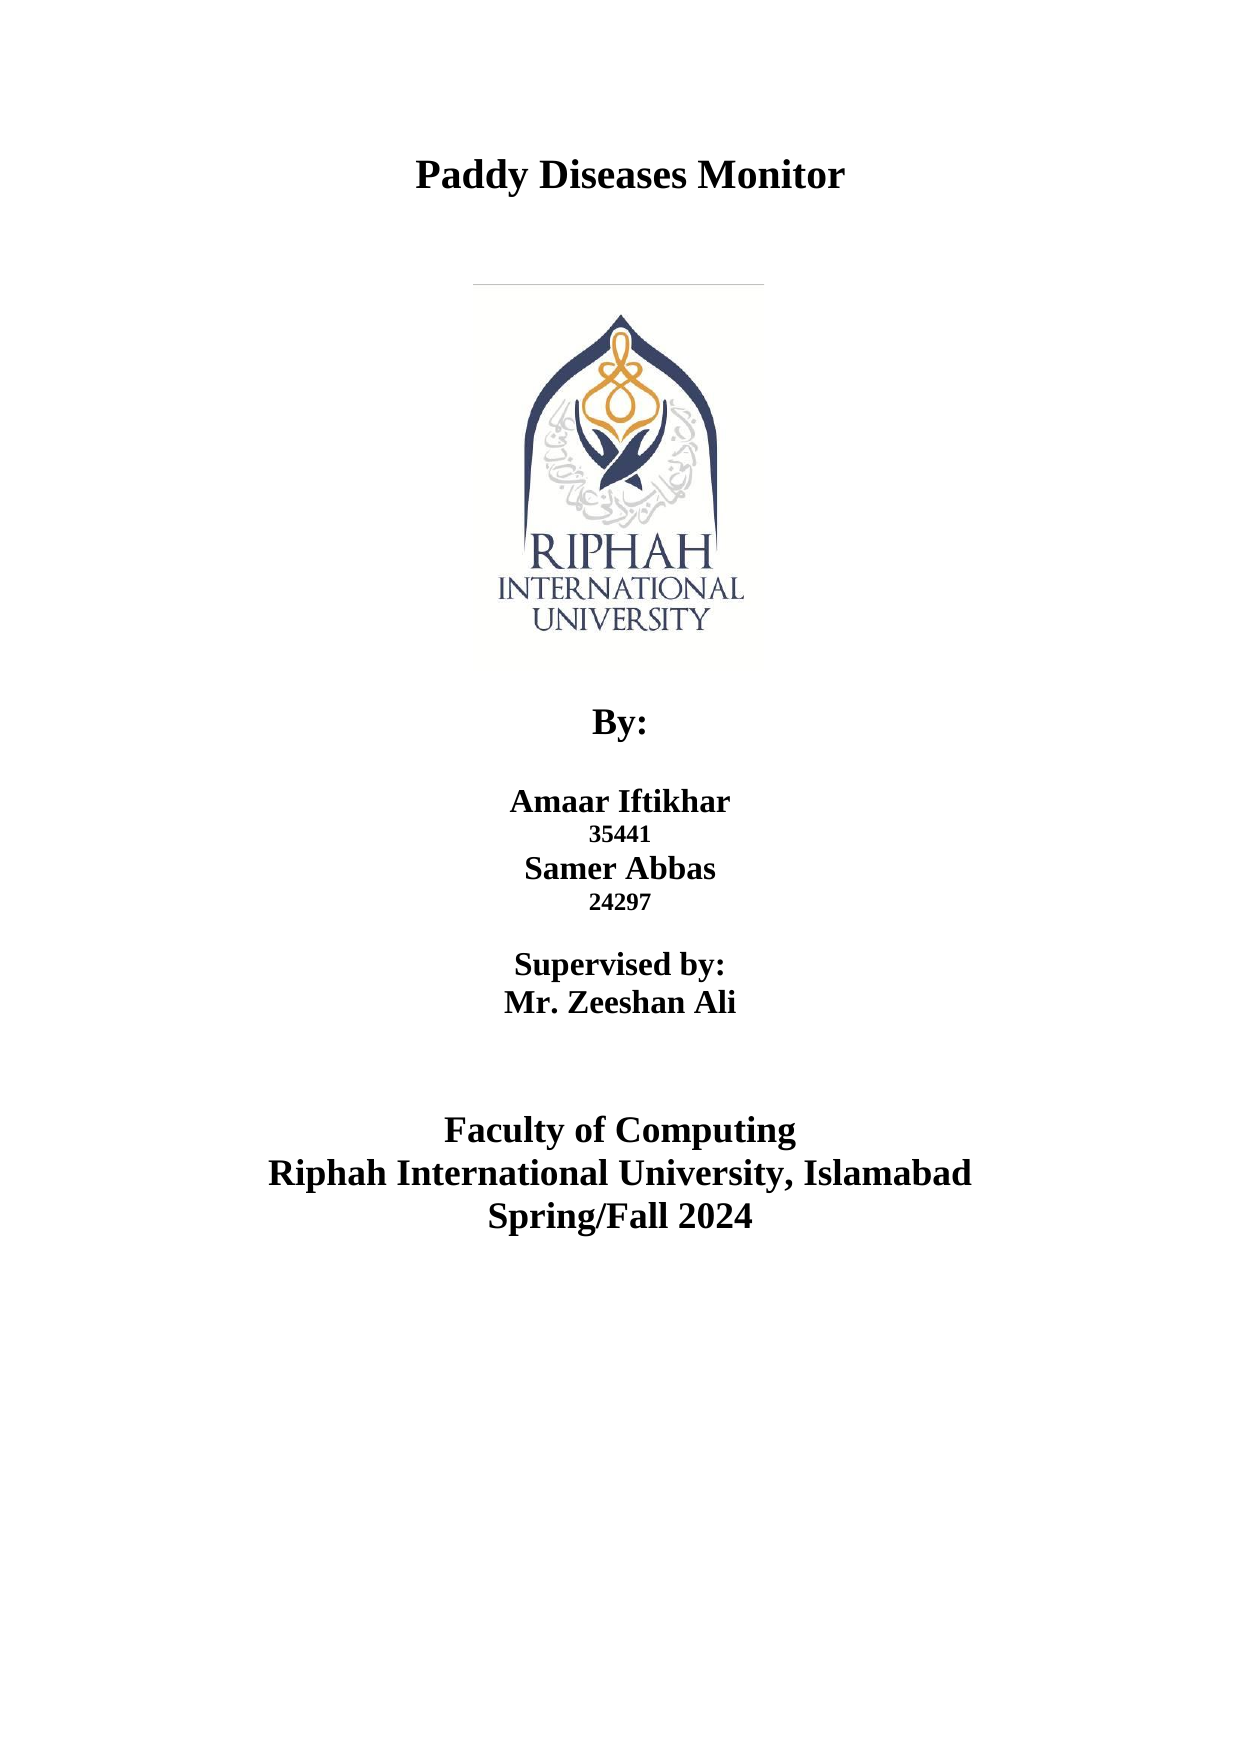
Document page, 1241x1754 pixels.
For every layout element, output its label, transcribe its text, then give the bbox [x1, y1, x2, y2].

text 35441 [150, 819, 1090, 848]
table_header [150, 255, 1087, 700]
picture [473, 284, 765, 671]
text 24297 [150, 887, 1090, 915]
text Riphah International University, Islamabad [150, 1150, 1090, 1193]
text Samer Abbas [150, 848, 1090, 887]
text Mr. Zeeshan Ali [150, 982, 1090, 1021]
text Supervised by: [150, 944, 1090, 982]
text Paddy Diseases Monitor [150, 150, 1090, 198]
text Spring/Fall 2024 [150, 1193, 1090, 1236]
text Amaar Iftikhar [150, 781, 1090, 819]
text Faculty of Computing [150, 1107, 1090, 1150]
text By: [150, 700, 1090, 743]
